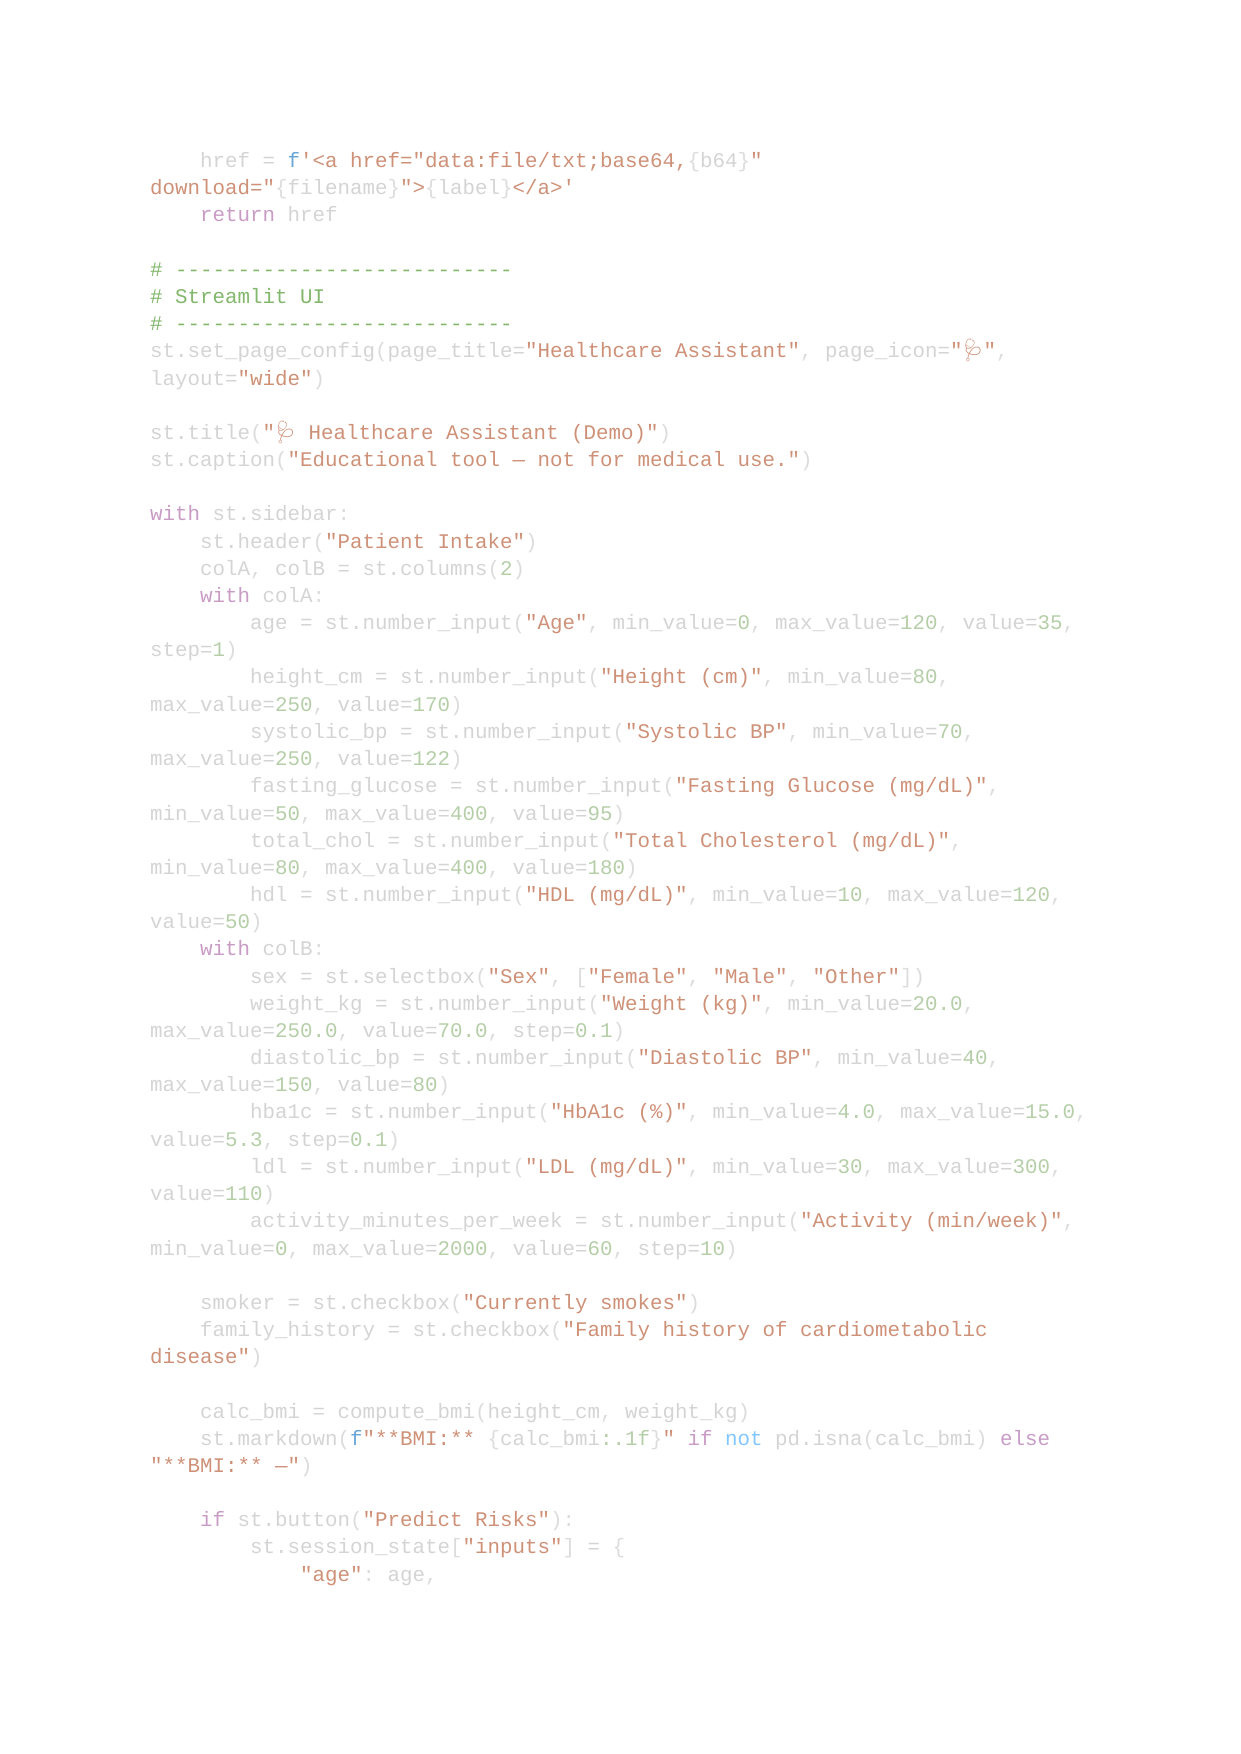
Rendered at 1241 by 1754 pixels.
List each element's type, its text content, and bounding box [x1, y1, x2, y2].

text st.header("Patient Intake") [150, 531, 1090, 554]
text # --------------------------- [150, 259, 1090, 282]
text colA, colB = st.columns(2) [150, 558, 1090, 581]
text # Streamlit UI [150, 286, 1090, 309]
text hdl = st.number_input("HDL (mg/dL)", min_value=10, max_value=120, value=50) [150, 884, 1090, 935]
text if st.button("Predict Risks"): [150, 1509, 1090, 1533]
text st.caption("Educational tool — not for medical use.") [150, 449, 1090, 473]
text smoker = st.checkbox("Currently smokes") [150, 1292, 1090, 1316]
text st.session_state["inputs"] = { [150, 1537, 1090, 1560]
text ldl = st.number_input("LDL (mg/dL)", min_value=30, max_value=300, value=110) [150, 1156, 1090, 1207]
text with colA: [150, 585, 1090, 609]
text href = f'<a href="data:file/txt;base64,{b64}" download="{filename}">{label}</a>' [150, 150, 1090, 201]
text st.set_page_config(page_title="Healthcare Assistant", page_icon="🩺", layout="wide") [150, 340, 1090, 391]
text # --------------------------- [150, 313, 1090, 337]
text family_history = st.checkbox("Family history of cardiometabolic disease") [150, 1319, 1090, 1370]
text systolic_bp = st.number_input("Systolic BP", min_value=70, max_value=250, value=122) [150, 721, 1090, 772]
text diastolic_bp = st.number_input("Diastolic BP", min_value=40, max_value=150, value=80) [150, 1047, 1090, 1098]
text calc_bmi = compute_bmi(height_cm, weight_kg) [150, 1401, 1090, 1424]
text height_cm = st.number_input("Height (cm)", min_value=80, max_value=250, value=170) [150, 667, 1090, 717]
text with colB: [150, 938, 1090, 962]
text sex = st.selectbox("Sex", ["Female", "Male", "Other"]) [150, 966, 1090, 989]
text return href [150, 204, 1090, 228]
text with st.sidebar: [150, 503, 1090, 527]
text activity_minutes_per_week = st.number_input("Activity (min/week)", min_value=0, max_value=2000, value=60, step=10) [150, 1210, 1090, 1261]
text age = st.number_input("Age", min_value=0, max_value=120, value=35, step=1) [150, 612, 1090, 663]
text fasting_glucose = st.number_input("Fasting Glucose (mg/dL)", min_value=50, max_value=400, value=95) [150, 775, 1090, 826]
text total_chol = st.number_input("Total Cholesterol (mg/dL)", min_value=80, max_value=400, value=180) [150, 830, 1090, 881]
text st.title("🩺 Healthcare Assistant (Demo)") [150, 422, 1090, 446]
text hba1c = st.number_input("HbA1c (%)", min_value=4.0, max_value=15.0, value=5.3, step=0.1) [150, 1102, 1090, 1152]
text weight_kg = st.number_input("Weight (kg)", min_value=20.0, max_value=250.0, value=70.0, step=0.1) [150, 993, 1090, 1044]
text st.markdown(f"**BMI:** {calc_bmi:.1f}" if not pd.isna(calc_bmi) else "**BMI:** —") [150, 1428, 1090, 1479]
text "age": age, [150, 1564, 1090, 1587]
